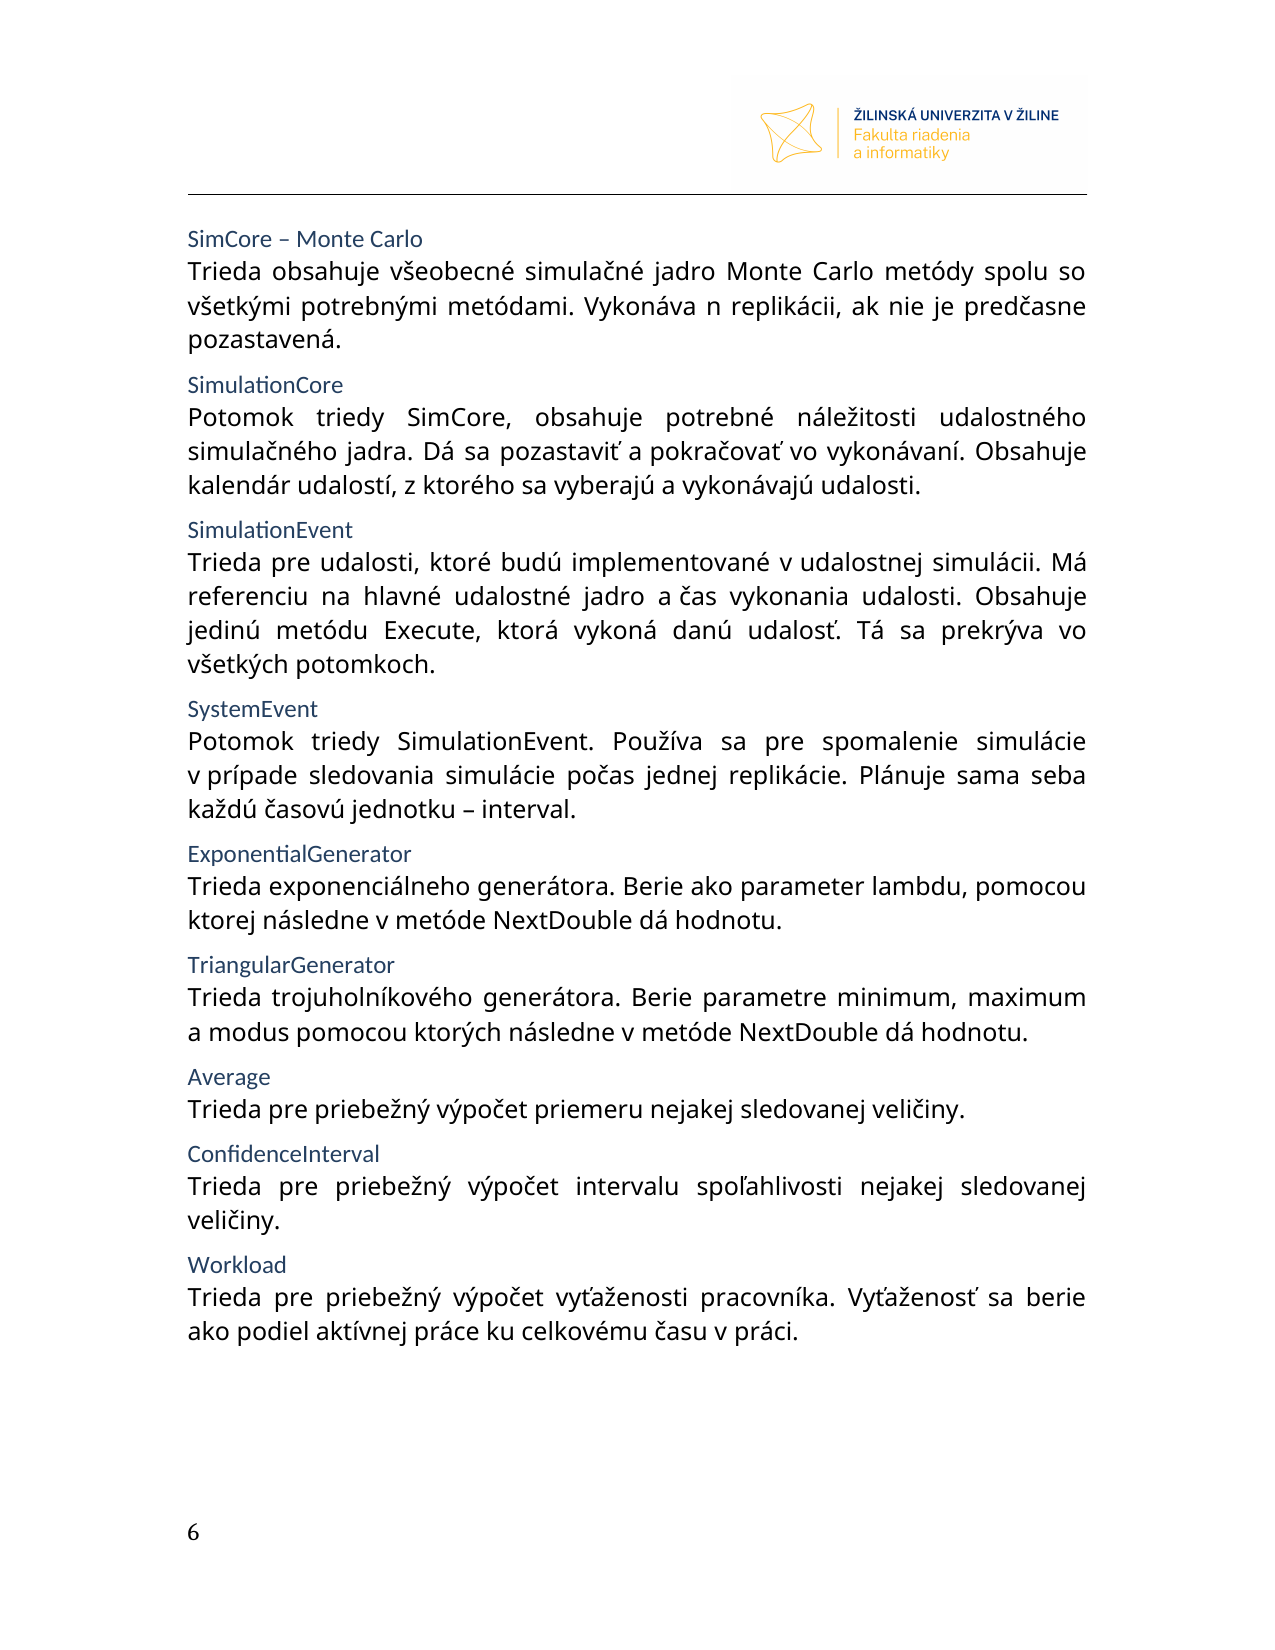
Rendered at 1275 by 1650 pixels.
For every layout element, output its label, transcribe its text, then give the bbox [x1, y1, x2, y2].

subtitle SystemEvent [187, 693, 1087, 724]
text Trieda trojuholníkového generátora. Berie parametre minimum, maximum a modus pomocou ktorých následne v metóde NextDouble dá hodnotu. [187, 980, 1087, 1048]
text Potomok triedy SimulationEvent. Používa sa pre spomalenie simulácie v prípade sledovania simulácie počas jednej replikácie. Plánuje sama seba každú časovú jednotku – interval. [187, 724, 1087, 826]
subtitle SimulationEvent [187, 514, 1087, 544]
text Trieda pre udalosti, ktoré budú implementované v udalostnej simulácii. Má referenciu na hlavné udalostné jadro a čas vykonania udalosti. Obsahuje jedinú metódu Execute, ktorá vykoná danú udalosť. Tá sa prekrýva vo všetkých potomkoch. [187, 544, 1087, 681]
text Trieda pre priebežný výpočet intervalu spoľahlivosti nejakej sledovanej veličiny. [187, 1168, 1087, 1236]
picture [731, 75, 1088, 192]
subtitle Average [187, 1061, 1087, 1091]
text Potomok triedy SimCore, obsahuje potrebné náležitosti udalostného simulačného jadra. Dá sa pozastaviť a pokračovať vo vykonávaní. Obsahuje kalendár udalostí, z ktorého sa vyberajú a vykonávajú udalosti. [187, 399, 1087, 501]
text Trieda pre priebežný výpočet priemeru nejakej sledovanej veličiny. [187, 1091, 1087, 1125]
text Trieda obsahuje všeobecné simulačné jadro Monte Carlo metódy spolu so všetkými potrebnými metódami. Vykonáva n replikácii, ak nie je predčasne pozastavená. [187, 254, 1087, 356]
subtitle TriangularGenerator [187, 949, 1087, 980]
text Trieda pre priebežný výpočet vyťaženosti pracovníka. Vyťaženosť sa berie ako podiel aktívnej práce ku celkovému času v práci. [187, 1279, 1087, 1348]
subtitle SimulationCore [187, 369, 1087, 399]
subtitle SimCore – Monte Carlo [187, 223, 1087, 254]
subtitle ExponentialGenerator [187, 838, 1087, 869]
text Trieda exponenciálneho generátora. Berie ako parameter lambdu, pomocou ktorej následne v metóde NextDouble dá hodnotu. [187, 869, 1087, 937]
subtitle Workload [187, 1249, 1087, 1279]
subtitle ConfidenceInterval [187, 1138, 1087, 1168]
